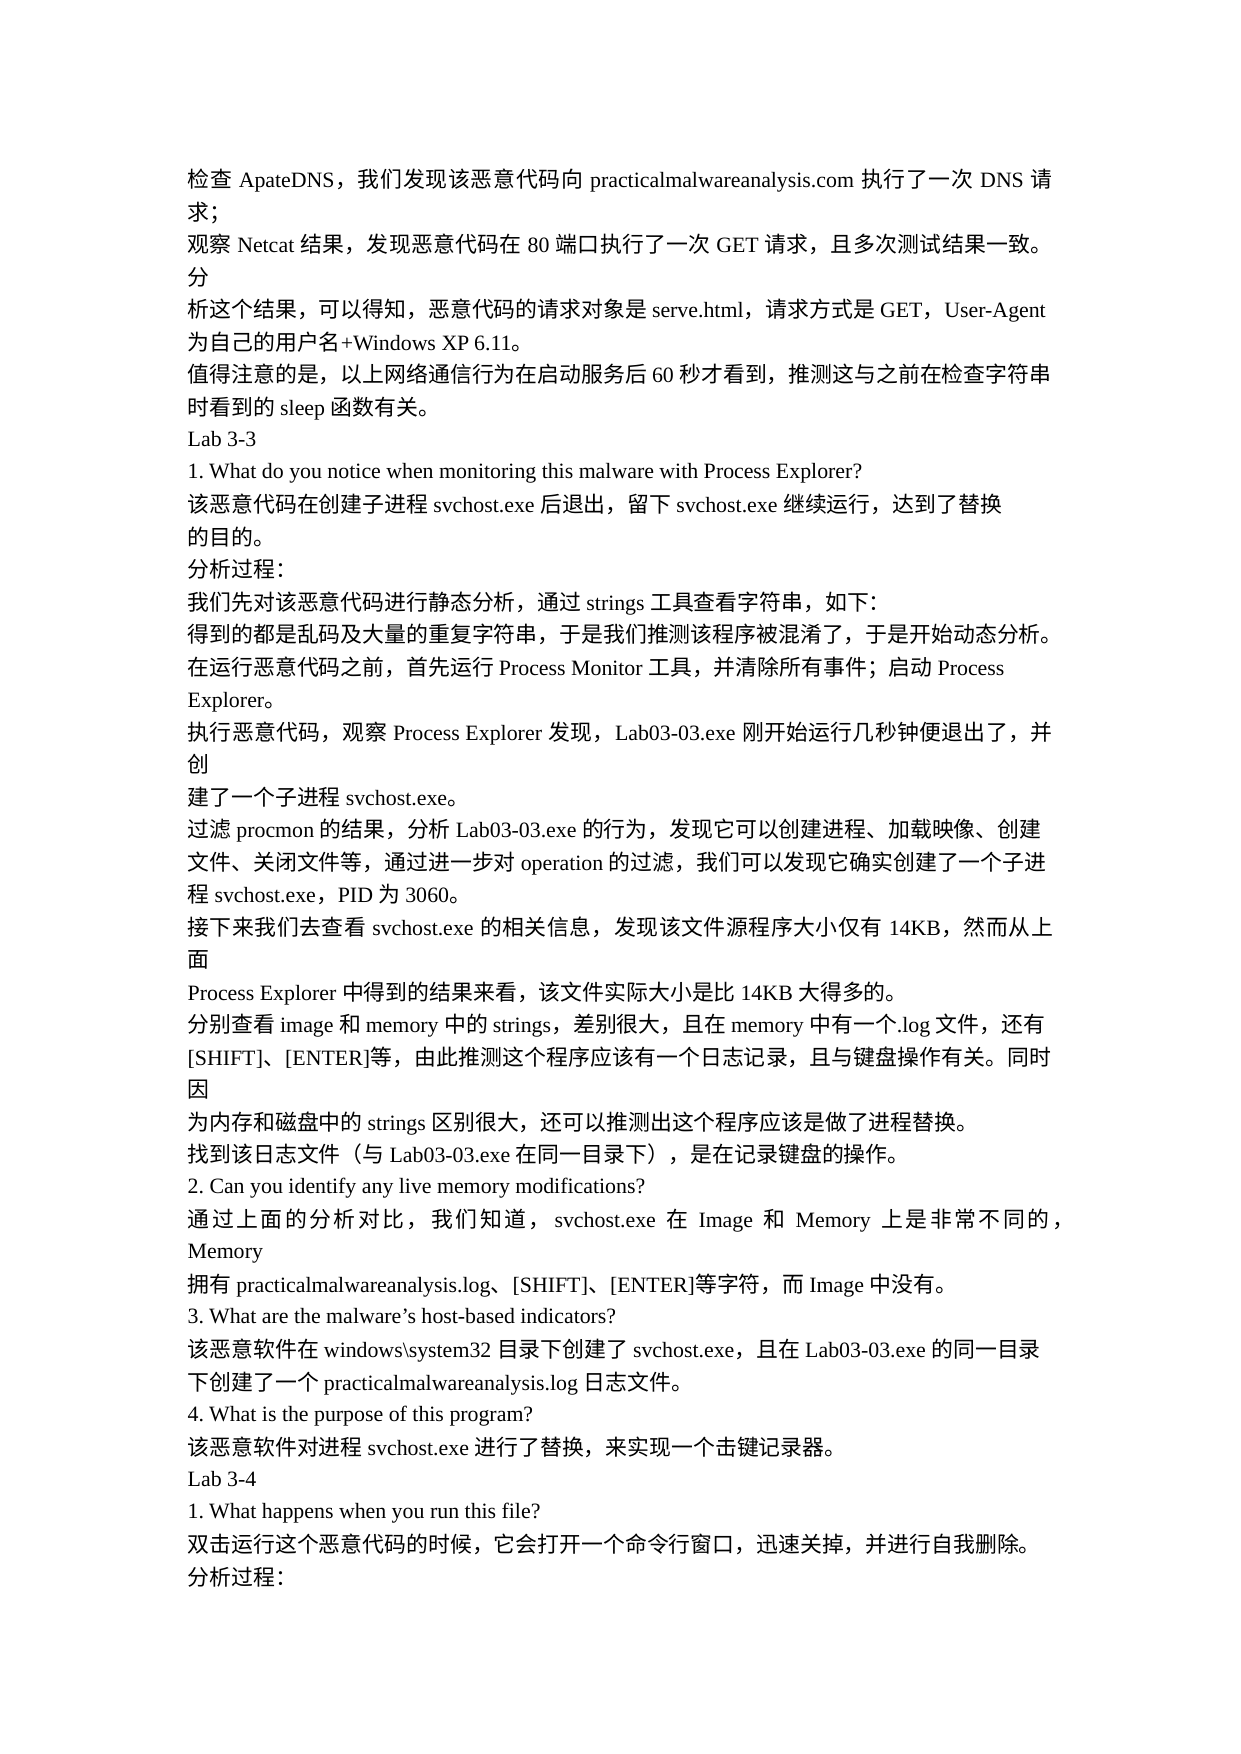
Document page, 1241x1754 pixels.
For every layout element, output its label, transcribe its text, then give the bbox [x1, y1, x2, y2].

text Lab 3-4 [187, 1462, 1053, 1494]
text 1. What happens when you run this file? [187, 1494, 1053, 1527]
text [SHIFT]、[ENTER]等，由此推测这个程序应该有一个日志记录，且与键盘操作有关。同时因 [187, 1039, 1053, 1104]
text 程 svchost.exe，PID 为 3060。 [187, 877, 1053, 909]
text 建了一个子进程 svchost.exe。 [187, 779, 1053, 812]
text 文件、关闭文件等，通过进一步对 operation 的过滤，我们可以发现它确实创建了一个子进 [187, 844, 1053, 877]
text 接下来我们去查看 svchost.exe 的相关信息，发现该文件源程序大小仅有 14KB，然而从上面 [187, 909, 1053, 974]
text 分析过程： [187, 552, 1053, 584]
text 1. What do you notice when monitoring this malware with Process Explorer? [187, 454, 1053, 487]
text Lab 3-3 [187, 422, 1053, 454]
text 时看到的 sleep 函数有关。 [187, 389, 1053, 422]
text 值得注意的是，以上网络通信行为在启动服务后 60 秒才看到，推测这与之前在检查字符串 [187, 357, 1053, 389]
text 双击运行这个恶意代码的时候，它会打开一个命令行窗口，迅速关掉，并进行自我删除。 [187, 1527, 1053, 1559]
text 过滤 procmon 的结果，分析 Lab03-03.exe 的行为，发现它可以创建进程、加载映像、创建 [187, 812, 1053, 844]
text 3. What are the malware’s host-based indicators? [187, 1299, 1053, 1332]
text 4. What is the purpose of this program? [187, 1397, 1053, 1429]
text 通过上面的分析对比，我们知道，svchost.exe 在 Image 和 Memory 上是非常不同的，Memory [187, 1202, 1053, 1267]
text 执行恶意代码，观察 Process Explorer 发现，Lab03-03.exe 刚开始运行几秒钟便退出了，并创 [187, 714, 1053, 779]
text 我们先对该恶意代码进行静态分析，通过 strings 工具查看字符串，如下： [187, 584, 1053, 617]
text 为自己的用户名+Windows XP 6.11。 [187, 324, 1053, 357]
text 得到的都是乱码及大量的重复字符串，于是我们推测该程序被混淆了，于是开始动态分析。 [187, 617, 1053, 649]
text 在运行恶意代码之前，首先运行 Process Monitor 工具，并清除所有事件；启动 Process [187, 649, 1053, 682]
text 该恶意软件在 windows\system32 目录下创建了 svchost.exe，且在 Lab03-03.exe 的同一目录 [187, 1332, 1053, 1364]
text Explorer。 [187, 682, 1053, 714]
text 为内存和磁盘中的 strings 区别很大，还可以推测出这个程序应该是做了进程替换。 [187, 1104, 1053, 1137]
text 该恶意代码在创建子进程 svchost.exe 后退出，留下 svchost.exe 继续运行，达到了替换 [187, 487, 1053, 519]
text 分别查看 image 和 memory 中的 strings，差别很大，且在 memory 中有一个.log 文件，还有 [187, 1007, 1053, 1039]
text 该恶意软件对进程 svchost.exe 进行了替换，来实现一个击键记录器。 [187, 1429, 1053, 1462]
text 的目的。 [187, 519, 1053, 552]
text 2. Can you identify any live memory modifications? [187, 1169, 1053, 1202]
text Process Explorer 中得到的结果来看，该文件实际大小是比 14KB 大得多的。 [187, 974, 1053, 1007]
text 析这个结果，可以得知，恶意代码的请求对象是 serve.html，请求方式是 GET，User-Agent [187, 292, 1053, 324]
text 拥有 practicalmalwareanalysis.log、[SHIFT]、[ENTER]等字符，而 Image 中没有。 [187, 1267, 1053, 1299]
text 观察 Netcat 结果，发现恶意代码在 80 端口执行了一次 GET 请求，且多次测试结果一致。分 [187, 227, 1053, 292]
text 检查 ApateDNS，我们发现该恶意代码向 practicalmalwareanalysis.com 执行了一次 DNS 请求； [187, 162, 1053, 227]
text 下创建了一个 practicalmalwareanalysis.log 日志文件。 [187, 1364, 1053, 1397]
text 找到该日志文件（与 Lab03-03.exe 在同一目录下），是在记录键盘的操作。 [187, 1137, 1053, 1169]
text 分析过程： [187, 1559, 1053, 1592]
